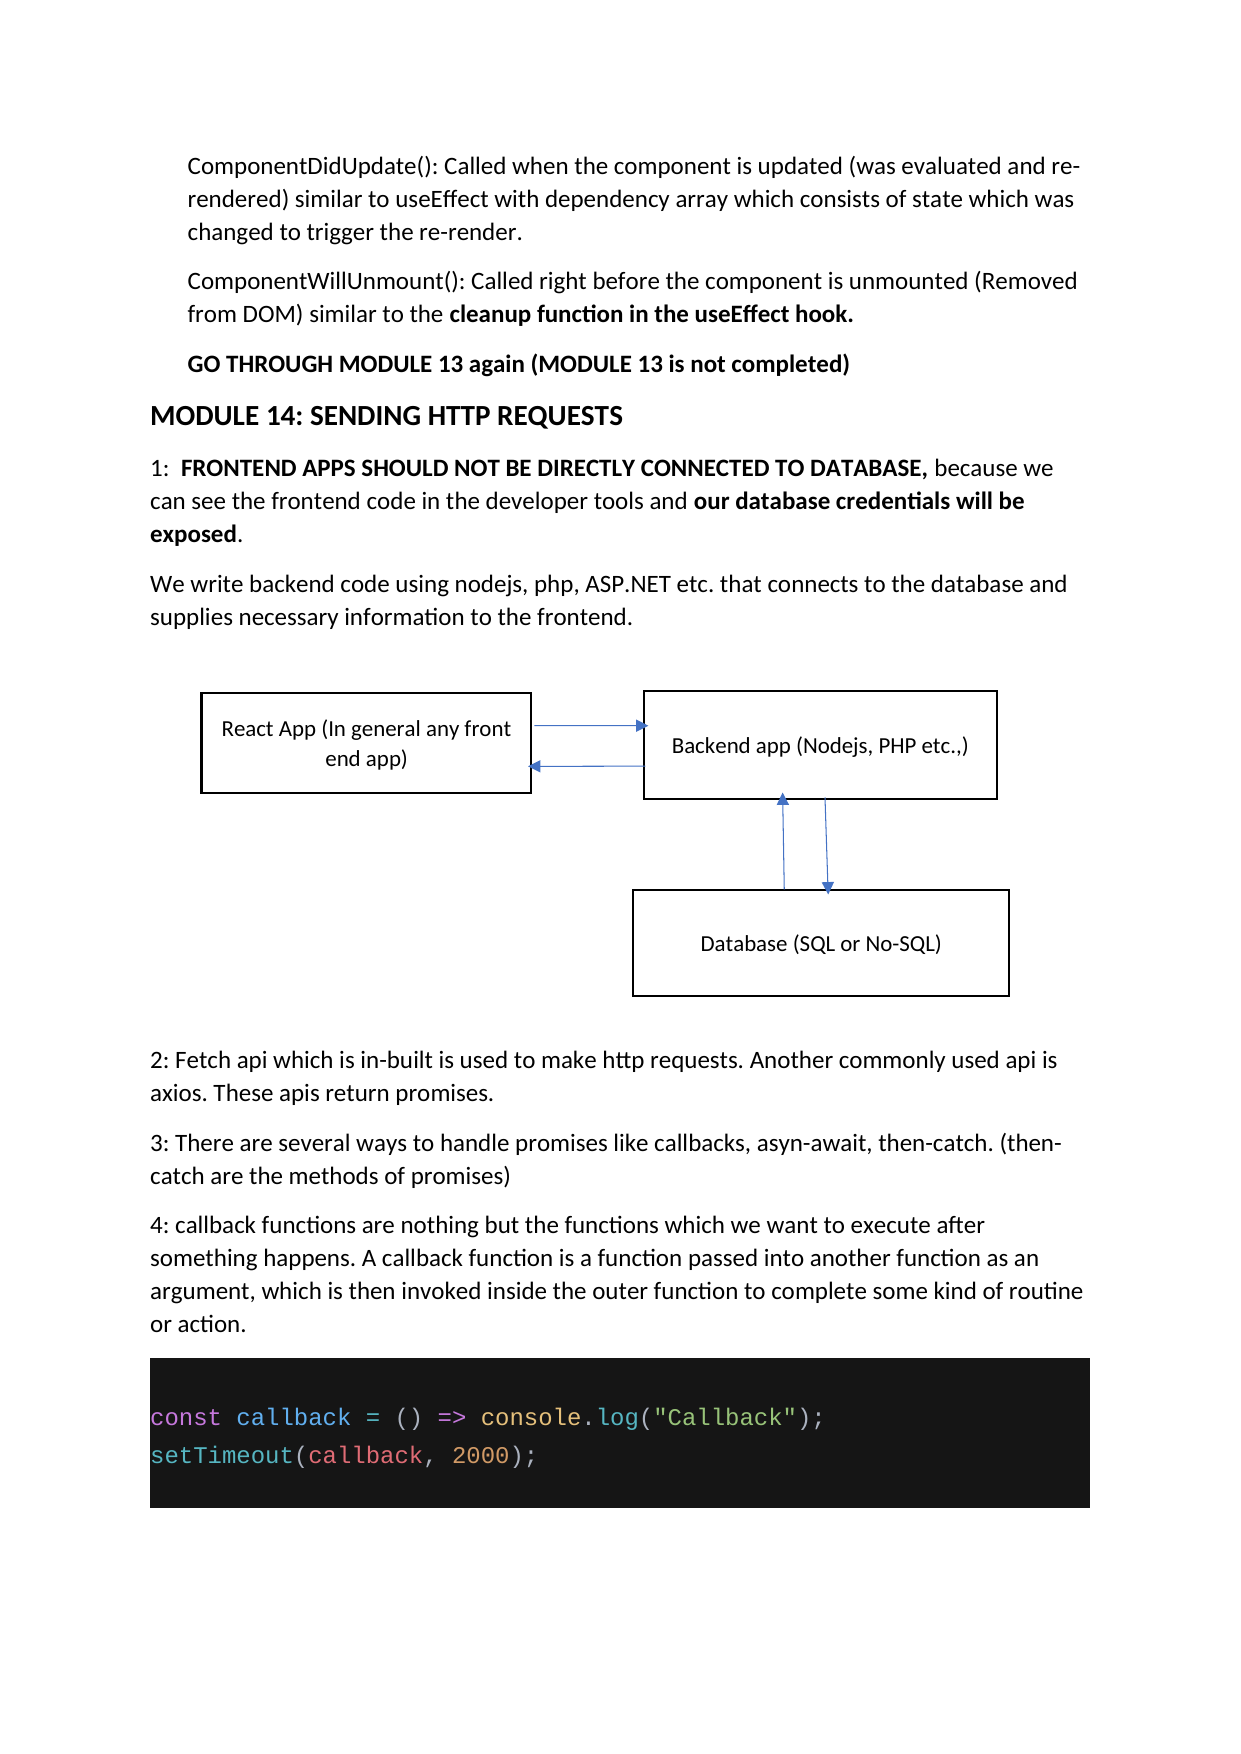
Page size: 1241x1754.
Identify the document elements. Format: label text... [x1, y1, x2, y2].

text 4: callback functions are nothing but the functions which we want to execute after something happens. A callback function is a function passed into another function as an argument, which is then invoked inside the outer function to complete some kind of routine or action. [150, 1209, 1090, 1339]
text ComponentDidUpdate(): Called when the component is updated (was evaluated and re-rendered) similar to useEffect with dependency array which consists of state which was changed to trigger the re-render. [187, 150, 1090, 246]
text 1: FRONTEND APPS SHOULD NOT BE DIRECTLY CONNECTED TO DATABASE, because we can see the frontend code in the developer tools and our database credentials will be exposed. [150, 453, 1090, 549]
text setTimeout(callback, 2000); [150, 1433, 1090, 1470]
text const callback = () => console.log("Callback"); [150, 1395, 1090, 1433]
text 3: There are several ways to handle promises like callbacks, asyn-await, then-catch. (then-catch are the methods of promises) [150, 1127, 1090, 1190]
text GO THROUGH MODULE 13 again (MODULE 13 is not completed) [187, 348, 1090, 378]
text 2: Fetch api which is in-built is used to make http requests. Another commonly used api is axios. These apis return promises. [150, 1044, 1090, 1108]
text ComponentWillUnmount(): Called right before the component is unmounted (Removed from DOM) similar to the cleanup function in the useEffect hook. [187, 265, 1090, 329]
text MODULE 14: SENDING HTTP REQUESTS [150, 397, 1090, 433]
text We write backend code using nodejs, php, ASP.NET etc. that connects to the database and supplies necessary information to the frontend. [150, 568, 1090, 631]
